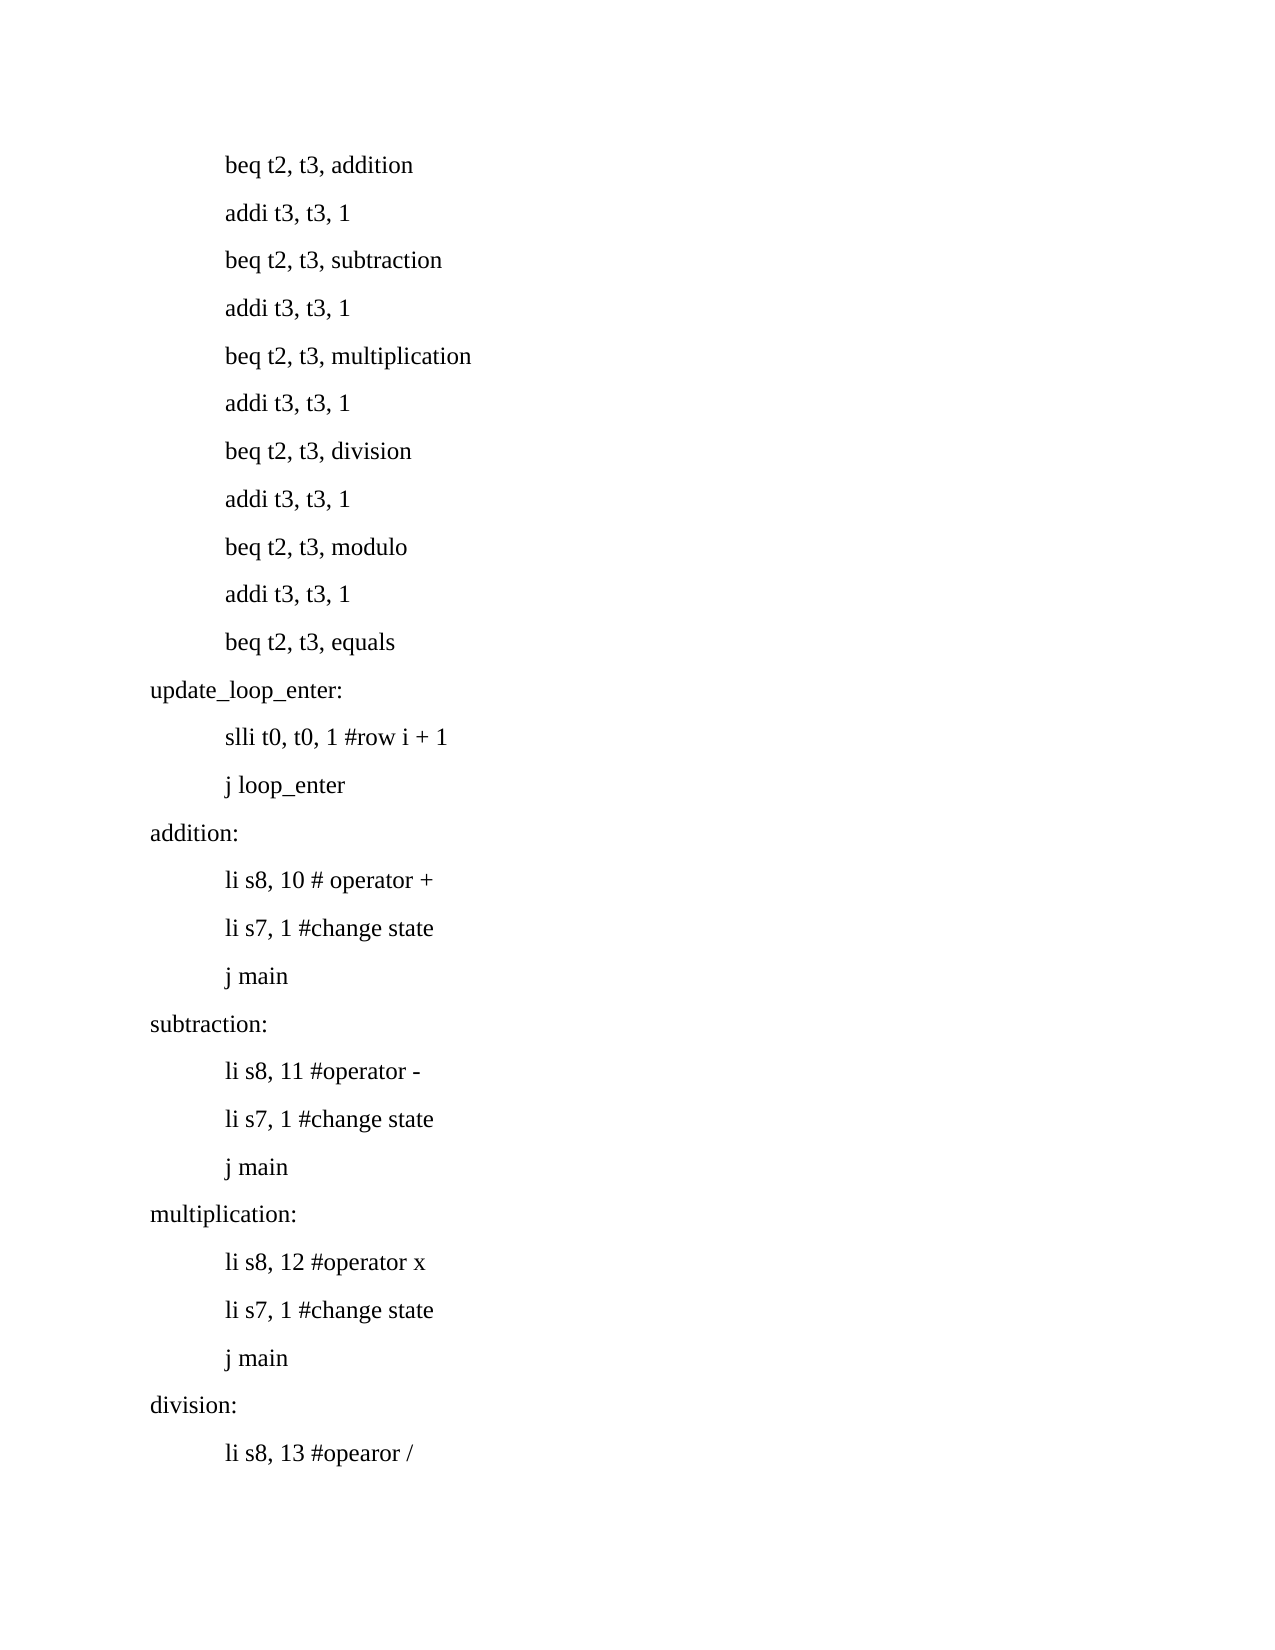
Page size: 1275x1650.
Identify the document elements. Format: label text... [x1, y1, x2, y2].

text beq t2, t3, subtraction [150, 245, 1125, 274]
text addi t3, t3, 1 [150, 388, 1125, 417]
text division: [150, 1390, 1125, 1419]
text li s7, 1 #change state [150, 1104, 1125, 1133]
text li s8, 10 # operator + [150, 866, 1125, 894]
text addi t3, t3, 1 [150, 198, 1125, 226]
text li s8, 13 #opearor / [150, 1438, 1125, 1467]
text beq t2, t3, multiplication [150, 341, 1125, 369]
text beq t2, t3, modulo [150, 532, 1125, 560]
text li s8, 12 #operator x [150, 1247, 1125, 1276]
text addi t3, t3, 1 [150, 484, 1125, 513]
text update_loop_enter: [150, 675, 1125, 703]
text li s8, 11 #operator - [150, 1056, 1125, 1085]
text multiplication: [150, 1199, 1125, 1228]
text slli t0, t0, 1 #row i + 1 [150, 722, 1125, 751]
text j loop_enter [150, 770, 1125, 799]
text addi t3, t3, 1 [150, 293, 1125, 322]
text beq t2, t3, addition [150, 150, 1125, 179]
text subtraction: [150, 1009, 1125, 1037]
text beq t2, t3, division [150, 436, 1125, 465]
text li s7, 1 #change state [150, 913, 1125, 942]
text j main [150, 961, 1125, 990]
text beq t2, t3, equals [150, 627, 1125, 656]
text j main [150, 1343, 1125, 1371]
text addi t3, t3, 1 [150, 579, 1125, 608]
text j main [150, 1152, 1125, 1181]
text li s7, 1 #change state [150, 1295, 1125, 1324]
text addition: [150, 818, 1125, 847]
